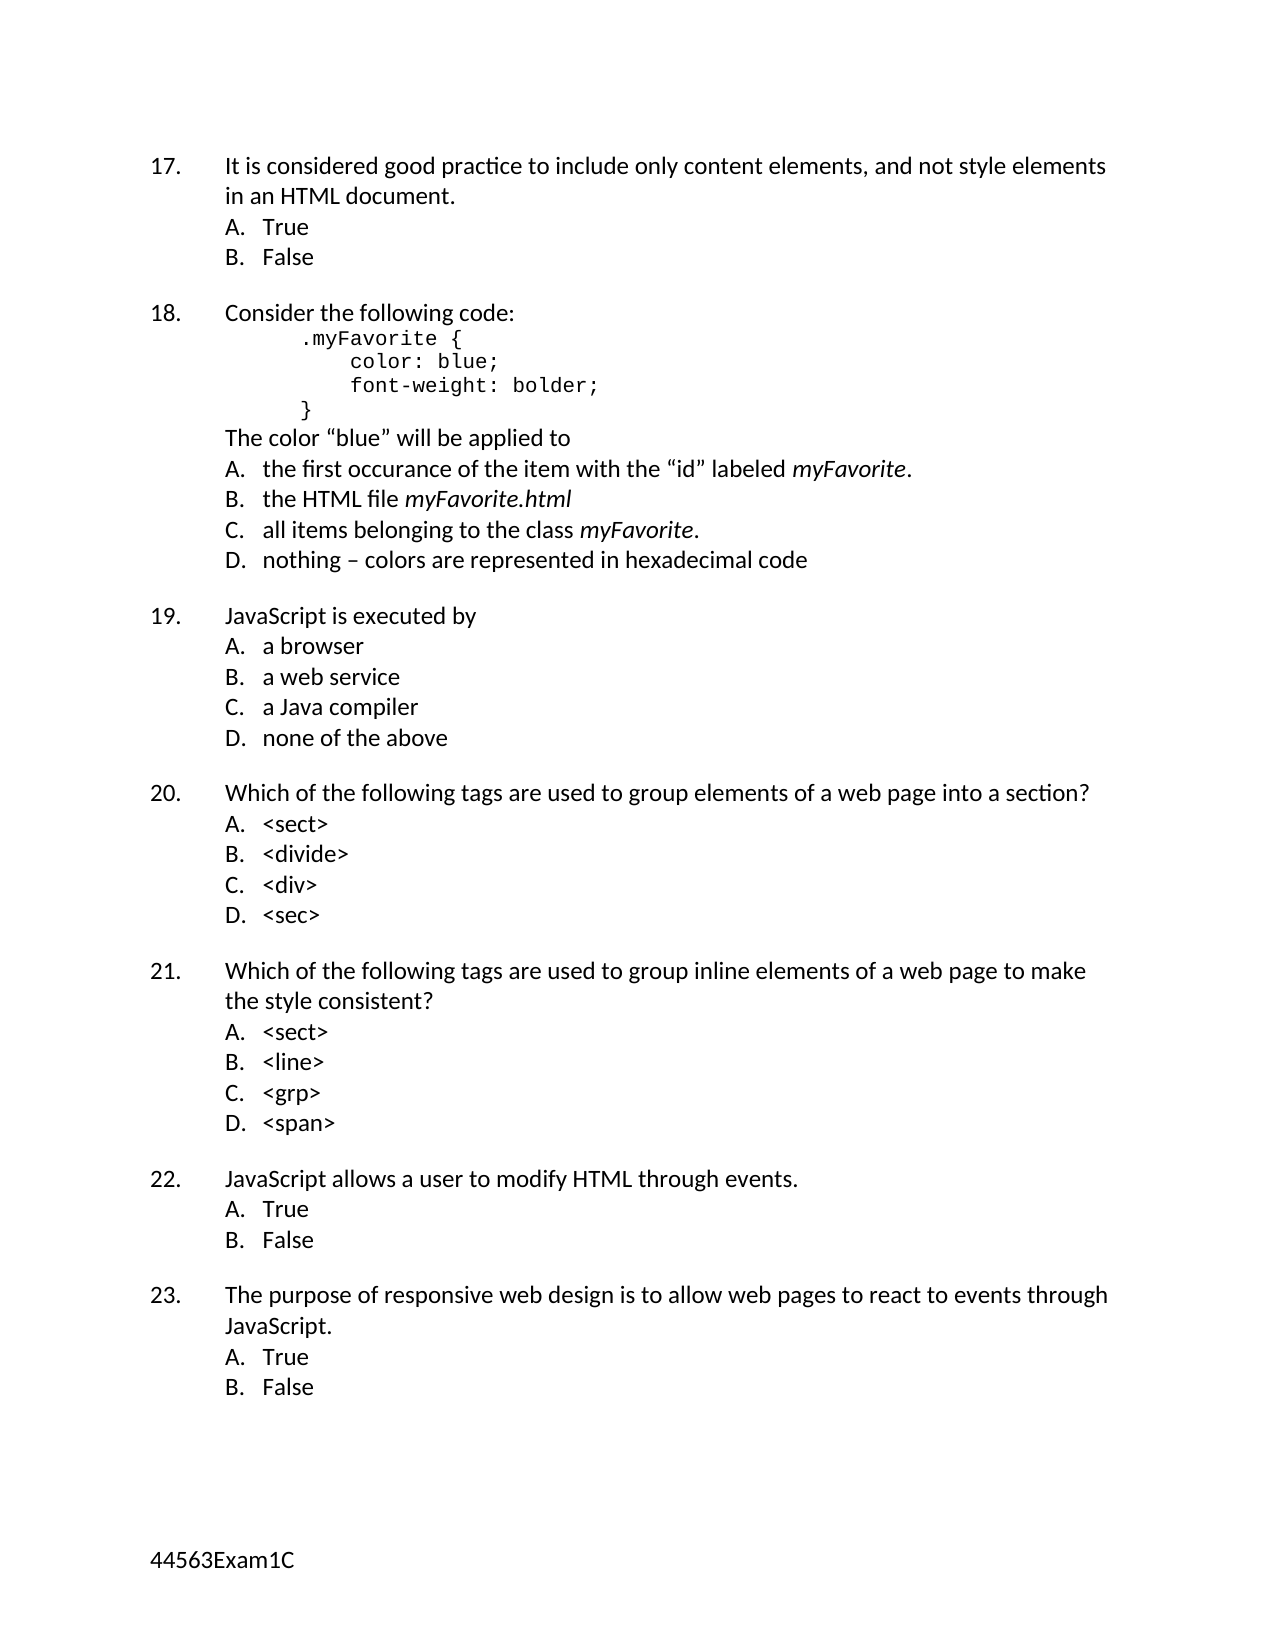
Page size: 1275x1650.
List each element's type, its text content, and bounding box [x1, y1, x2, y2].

list Which of the following tags are used to group elements of a web page into a section? [150, 777, 1125, 808]
list none of the above [225, 722, 1125, 752]
list True [225, 1341, 1125, 1371]
list <sect> [225, 1016, 1125, 1047]
list <span> [225, 1108, 1125, 1138]
list JavaScript allows a user to modify HTML through events. [150, 1163, 1125, 1194]
list False [225, 242, 1125, 272]
list <line> [225, 1047, 1125, 1077]
list JavaScript is executed by [150, 600, 1125, 630]
list a web service [225, 661, 1125, 691]
list <div> [225, 869, 1125, 899]
list the HTML file myFavorite.html [225, 483, 1125, 514]
list the first occurance of the item with the “id” labeled myFavorite. [225, 453, 1125, 483]
list False [225, 1224, 1125, 1255]
list all items belonging to the class myFavorite. [225, 514, 1125, 544]
text .myFavorite { [300, 328, 1125, 351]
list nothing – colors are represented in hexadecimal code [225, 544, 1125, 575]
list <grp> [225, 1077, 1125, 1108]
list True [225, 211, 1125, 242]
list False [225, 1371, 1125, 1402]
list <sec> [225, 899, 1125, 930]
list <sect> [225, 808, 1125, 838]
list <divide> [225, 838, 1125, 869]
list True [225, 1194, 1125, 1224]
text color: blue; [300, 351, 1125, 375]
text font-weight: bolder; [300, 375, 1125, 398]
text The color “blue” will be applied to [225, 422, 1125, 453]
list a browser [225, 630, 1125, 661]
list The purpose of responsive web design is to allow web pages to react to events through JavaScript. [150, 1280, 1125, 1341]
list a Java compiler [225, 691, 1125, 722]
text } [300, 398, 1125, 422]
list It is considered good practice to include only content elements, and not style elements in an HTML document. [150, 150, 1125, 211]
list Consider the following code: [150, 297, 1125, 328]
list Which of the following tags are used to group inline elements of a web page to make the style consistent? [150, 955, 1125, 1016]
